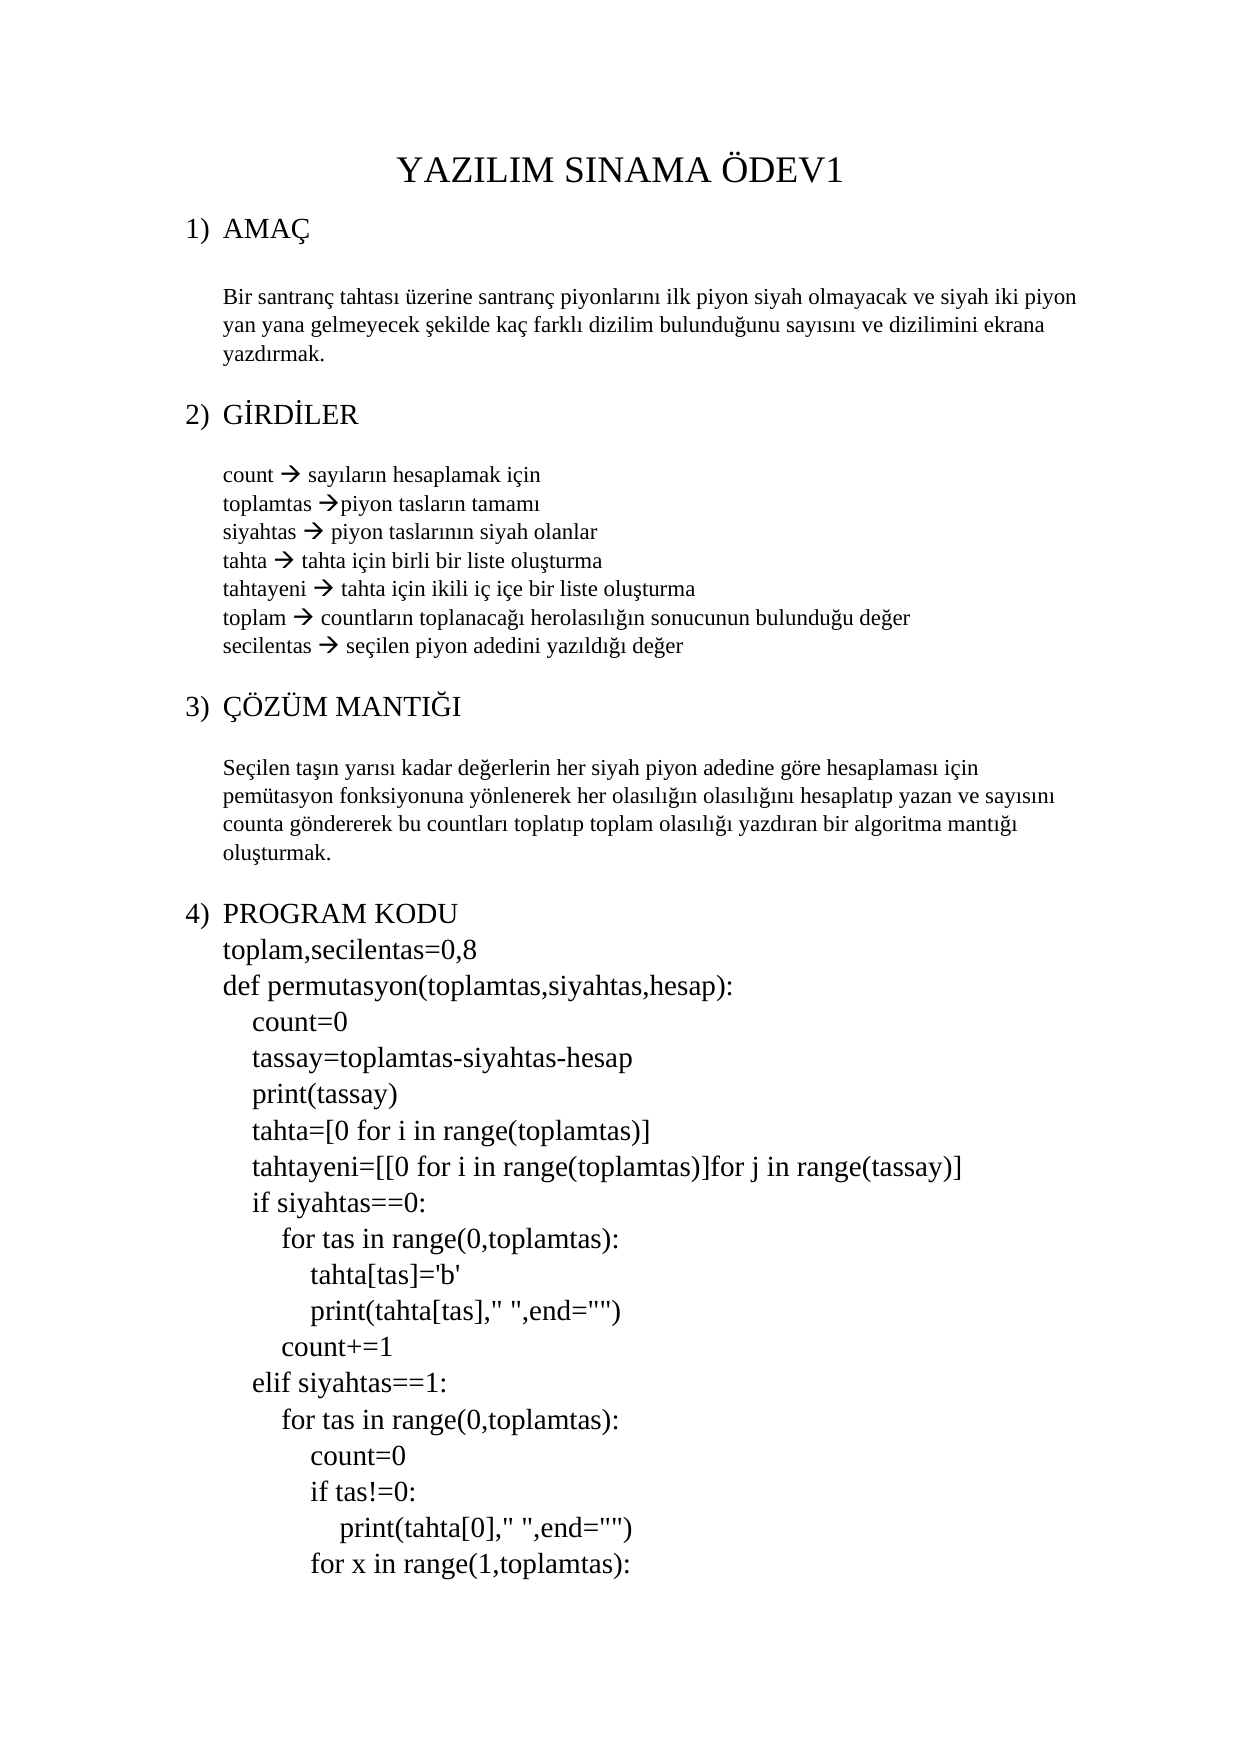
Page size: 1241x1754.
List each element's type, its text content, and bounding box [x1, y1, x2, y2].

list if siyahtas==0: [223, 1185, 1093, 1218]
list ÇÖZÜM MANTIĞI [185, 689, 1093, 722]
list tahta=[0 for i in range(toplamtas)] [223, 1113, 1093, 1146]
list toplam countların toplanacağı herolasılığın sonucunun bulunduğu değer [223, 604, 1093, 630]
list for tas in range(0,toplamtas): [223, 1221, 1093, 1254]
list print(tahta[tas]," ",end="") [223, 1293, 1093, 1327]
list count=0 [223, 1438, 1093, 1471]
list siyahtas piyon taslarının siyah olanlar [223, 518, 1093, 545]
list tahta tahta için birli bir liste oluşturma [223, 547, 1093, 573]
list secilentas seçilen piyon adedini yazıldığı değer [223, 632, 1093, 658]
list print(tahta[0]," ",end="") [223, 1510, 1093, 1544]
list def permutasyon(toplamtas,siyahtas,hesap): [223, 968, 1093, 1002]
list tahta[tas]='b' [223, 1257, 1093, 1291]
list toplamtas piyon tasların tamamı [223, 490, 1093, 516]
list tahtayeni=[[0 for i in range(toplamtas)]for j in range(tassay)] [223, 1149, 1093, 1182]
list count=0 [223, 1004, 1093, 1038]
list tahtayeni tahta için ikili iç içe bir liste oluşturma [223, 575, 1093, 602]
list print(tassay) [223, 1076, 1093, 1110]
list count+=1 [223, 1329, 1093, 1363]
list tassay=toplamtas-siyahtas-hesap [223, 1040, 1093, 1074]
text YAZILIM SINAMA ÖDEV1 [148, 148, 1093, 191]
list if tas!=0: [223, 1474, 1093, 1508]
list elif siyahtas==1: [223, 1366, 1093, 1399]
list GİRDİLER [185, 397, 1093, 430]
list toplam,secilentas=0,8 [223, 932, 1093, 965]
list for x in range(1,toplamtas): [223, 1546, 1093, 1580]
list Seçilen taşın yarısı kadar değerlerin her siyah piyon adedine göre hesaplaması için pemütasyon fonksiyonuna yönlenerek her olasılığın olasılığını hesaplatıp yazan ve sayısını counta göndererek bu countları toplatıp toplam olasılığı yazdıran bir algoritma mantığı oluşturmak. [223, 753, 1093, 865]
list AMAÇ [185, 211, 1093, 244]
list Bir santranç tahtası üzerine santranç piyonlarını ilk piyon siyah olmayacak ve siyah iki piyon yan yana gelmeyecek şekilde kaç farklı dizilim bulunduğunu sayısını ve dizilimini ekrana yazdırmak. [223, 283, 1093, 366]
list count sayıların hesaplamak için [223, 461, 1093, 488]
list for tas in range(0,toplamtas): [223, 1402, 1093, 1435]
list PROGRAM KODU [185, 896, 1093, 929]
